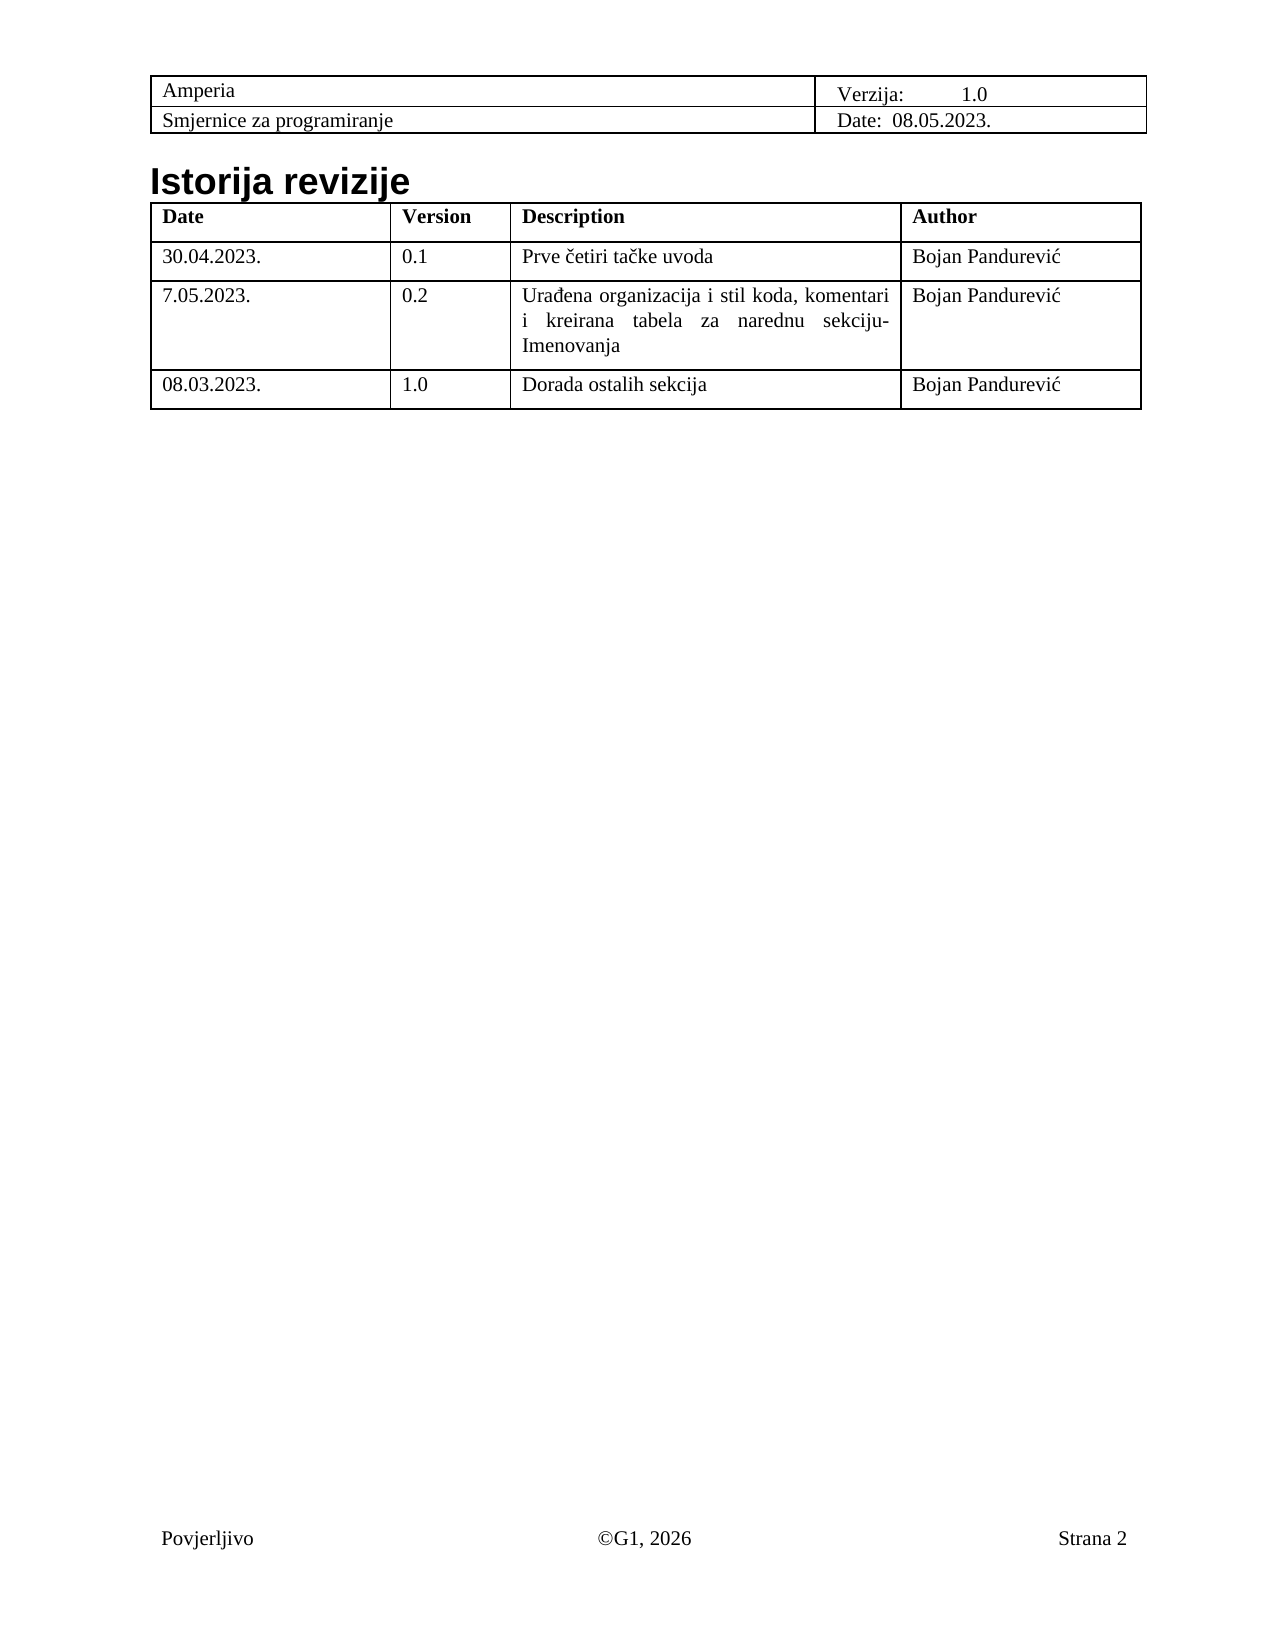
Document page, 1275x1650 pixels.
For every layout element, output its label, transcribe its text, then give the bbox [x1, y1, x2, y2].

table_header Author [902, 204, 1140, 241]
table_cell Bojan Pandurević [902, 243, 1140, 280]
table_cell Bojan Pandurević [902, 282, 1140, 369]
table_cell 7.05.2023. [152, 282, 390, 369]
table_header Description [511, 204, 900, 241]
table_header Version [391, 204, 510, 241]
table_cell 1.0 [391, 371, 510, 408]
table_header Date [152, 204, 390, 241]
title Istorija revizije [150, 159, 1125, 202]
table_cell Bojan Pandurević [902, 371, 1140, 408]
table_cell 30.04.2023. [152, 243, 390, 280]
table_cell 0.1 [391, 243, 510, 280]
table_cell Dorada ostalih sekcija [511, 371, 900, 408]
table_cell Prve četiri tačke uvoda [511, 243, 900, 280]
table_cell 08.03.2023. [152, 371, 390, 408]
table_cell Urađena organizacija i stil koda, komentari i kreirana tabela za narednu sekciju-Imenovanja [511, 282, 900, 369]
table_cell 0.2 [391, 282, 510, 369]
